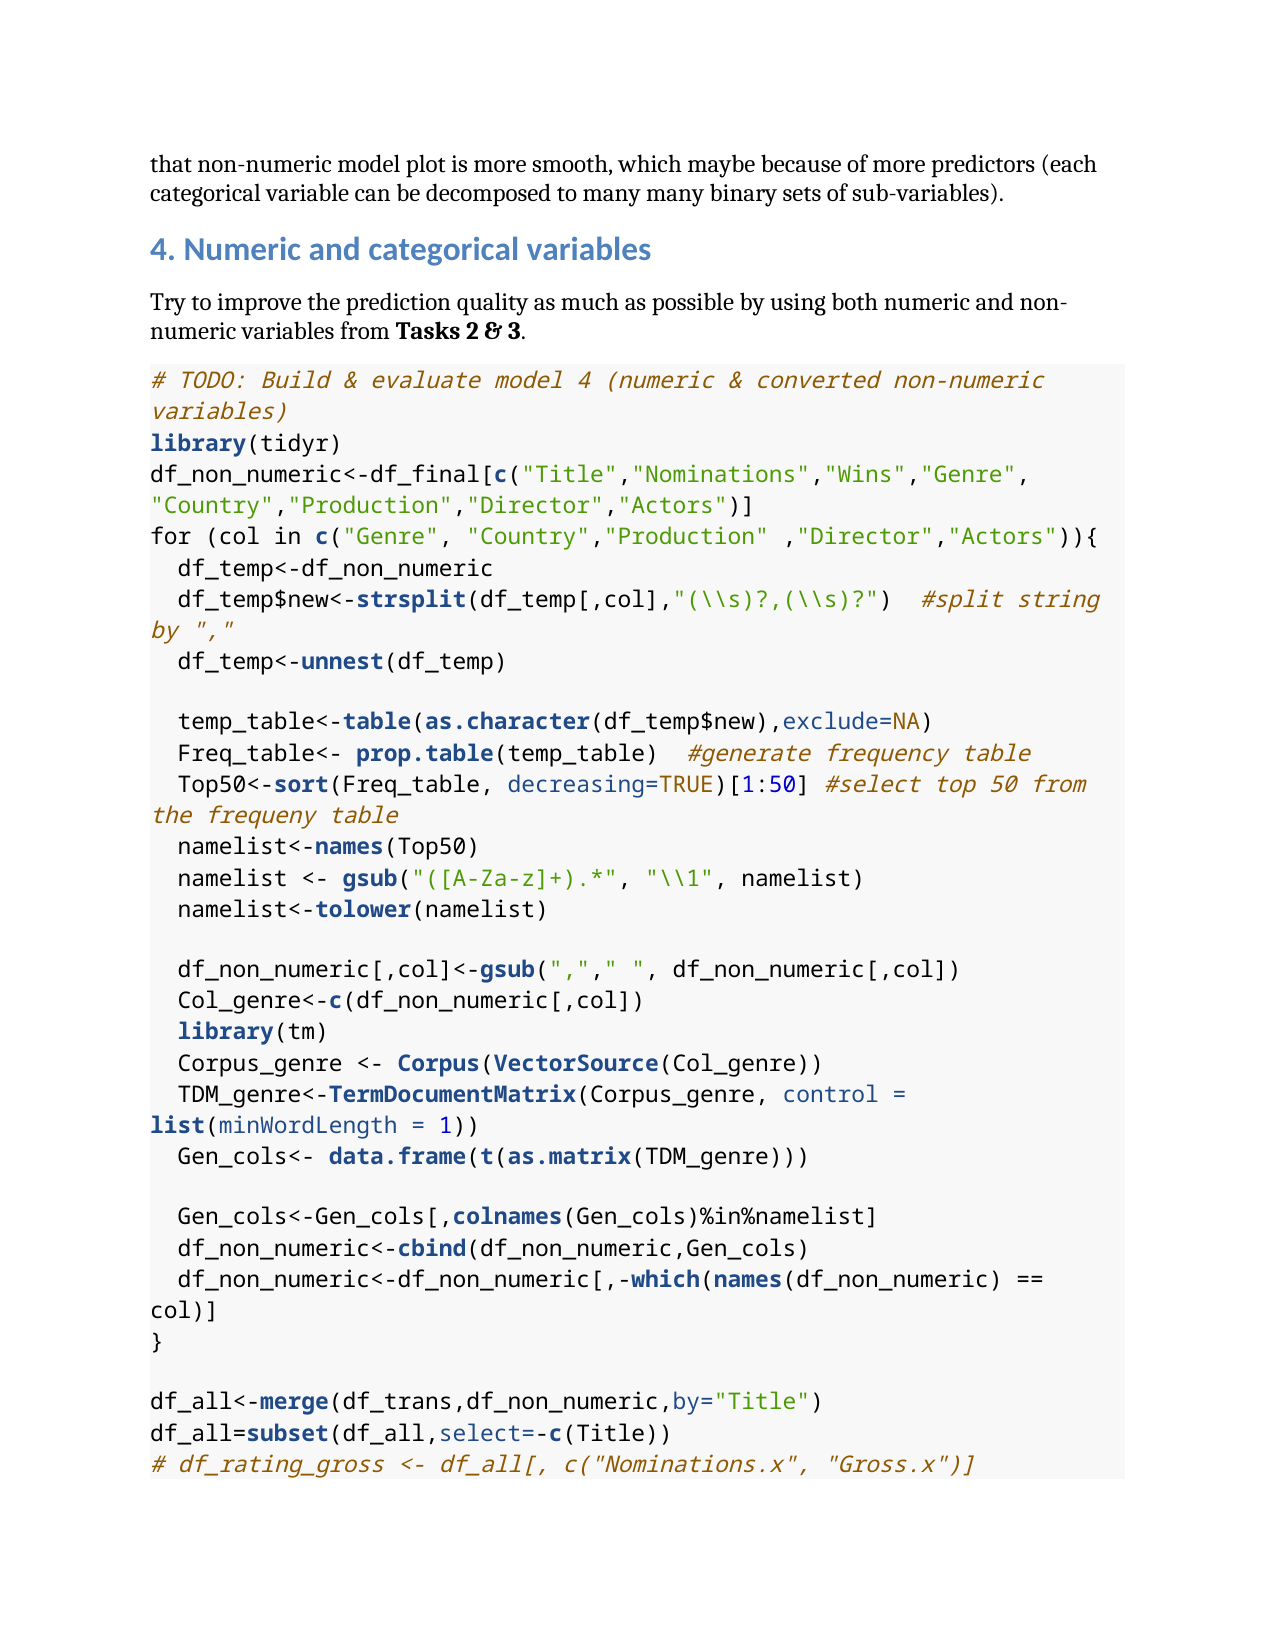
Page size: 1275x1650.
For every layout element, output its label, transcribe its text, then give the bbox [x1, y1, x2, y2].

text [150, 150, 1125, 207]
text Try to improve the prediction quality as much as possible by using both numeric and non-numeric variables from Tasks 2 & 3. [150, 288, 1125, 345]
subtitle 4. Numeric and categorical variables [150, 228, 1125, 269]
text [150, 364, 1125, 1479]
